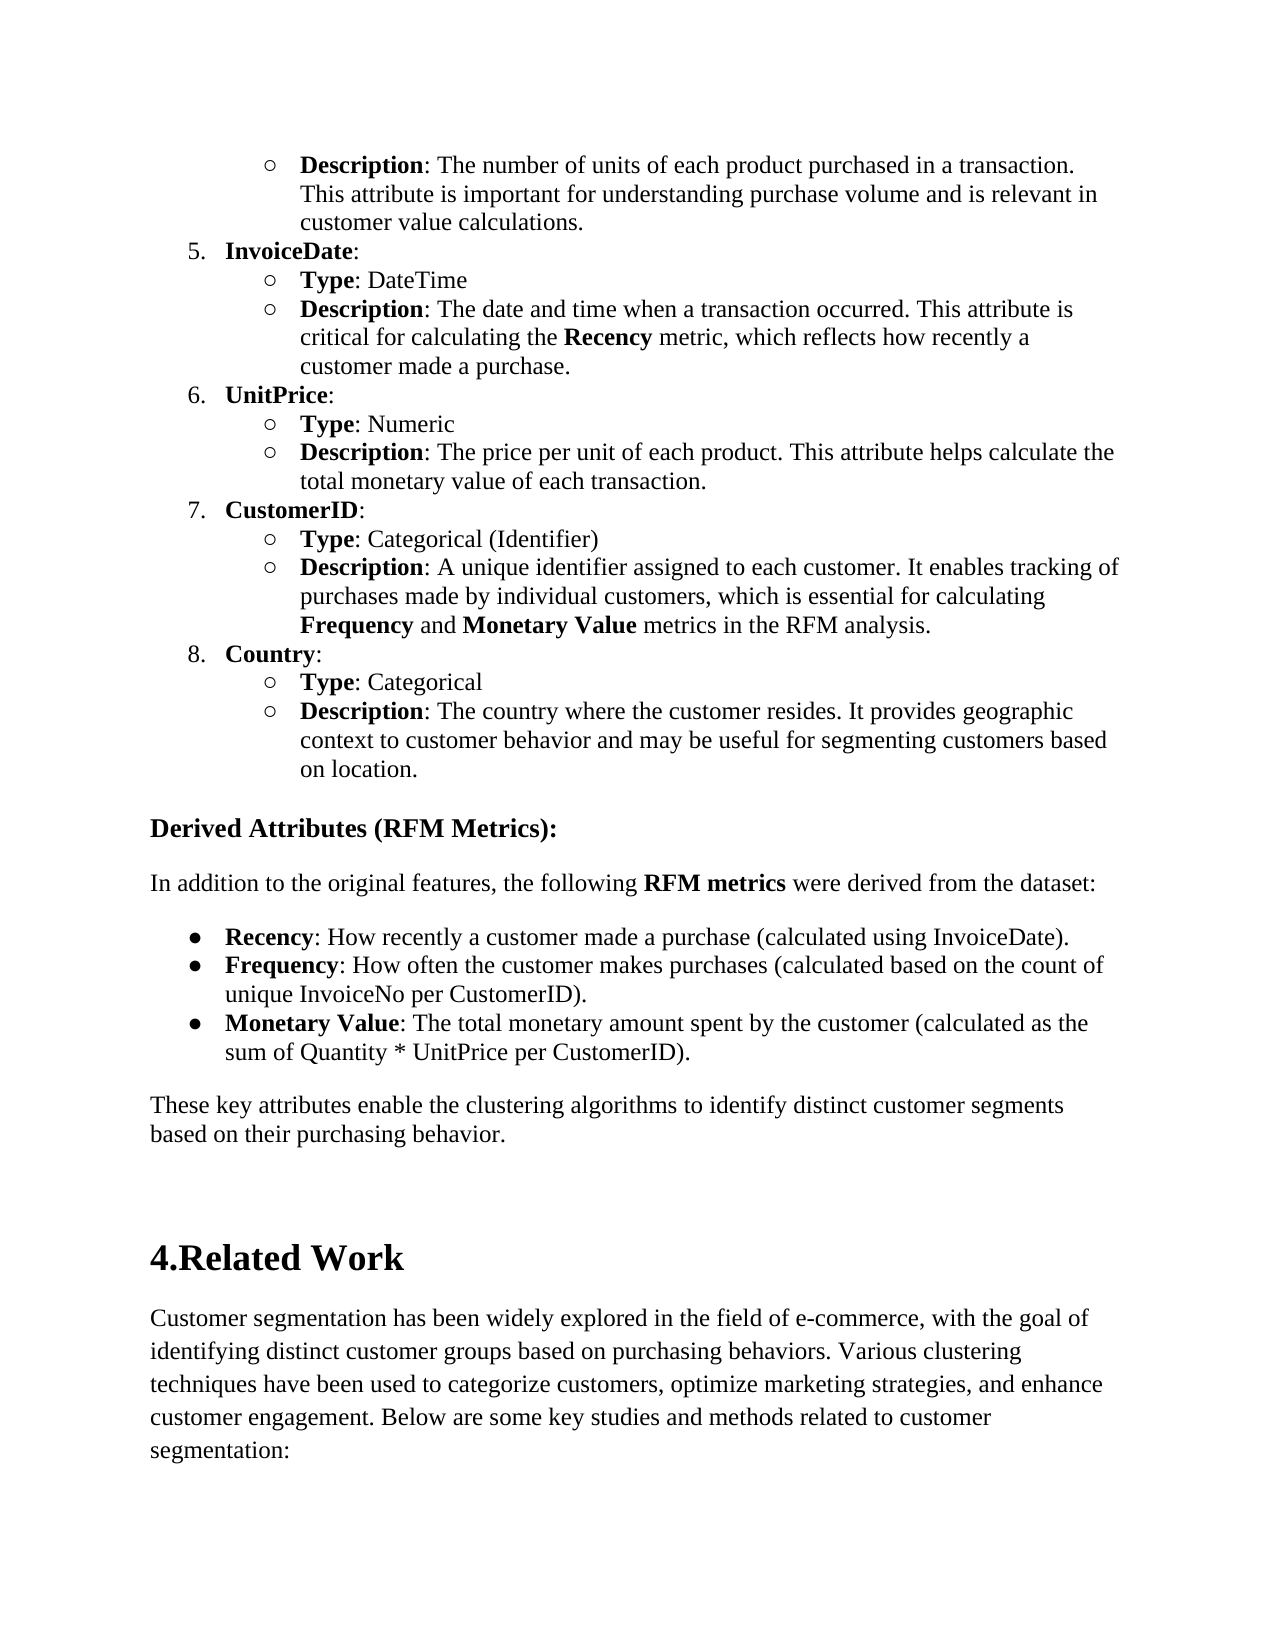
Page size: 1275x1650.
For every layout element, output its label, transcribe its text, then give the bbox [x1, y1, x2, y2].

subtitle Type: Categorical [262, 667, 1125, 696]
subtitle CustomerID: [187, 495, 1125, 524]
subtitle Description: The date and time when a transaction occurred. This attribute is critical for calculating the Recency metric, which reflects how recently a customer made a purchase. [262, 294, 1125, 380]
subtitle Description: The price per unit of each product. This attribute helps calculate the total monetary value of each transaction. [262, 437, 1125, 495]
subtitle UnitPrice: [187, 380, 1125, 409]
subtitle Description: The number of units of each product purchased in a transaction. This attribute is important for understanding purchase volume and is relevant in customer value calculations. [262, 150, 1125, 236]
subtitle InvoiceDate: [187, 236, 1125, 265]
subtitle Description: The country where the customer resides. It provides geographic context to customer behavior and may be useful for segmenting customers based on location. [262, 696, 1125, 782]
subtitle 4.Related Work [150, 1235, 1125, 1278]
subtitle Recency: How recently a customer made a purchase (calculated using InvoiceDate). [187, 922, 1125, 950]
subtitle In addition to the original features, the following RFM metrics were derived from the dataset: [150, 868, 1125, 897]
subtitle Frequency: How often the customer makes purchases (calculated based on the count of unique InvoiceNo per CustomerID). [187, 950, 1125, 1008]
subtitle Description: A unique identifier assigned to each customer. It enables tracking of purchases made by individual customers, which is essential for calculating Frequency and Monetary Value metrics in the RFM analysis. [262, 552, 1125, 639]
subtitle Type: Numeric [262, 409, 1125, 437]
subtitle Country: [187, 639, 1125, 667]
text Customer segmentation has been widely explored in the field of e-commerce, with the goal of identifying distinct customer groups based on purchasing behaviors. Various clustering techniques have been used to categorize customers, optimize marketing strategies, and enhance customer engagement. Below are some key studies and methods related to customer segmentation: [150, 1303, 1125, 1464]
subtitle Type: DateTime [262, 265, 1125, 294]
subtitle Type: Categorical (Identifier) [262, 524, 1125, 552]
subtitle Derived Attributes (RFM Metrics): [150, 812, 1125, 843]
subtitle Monetary Value: The total monetary amount spent by the customer (calculated as the sum of Quantity * UnitPrice per CustomerID). [187, 1008, 1125, 1065]
subtitle These key attributes enable the clustering algorithms to identify distinct customer segments based on their purchasing behavior. [150, 1090, 1125, 1148]
